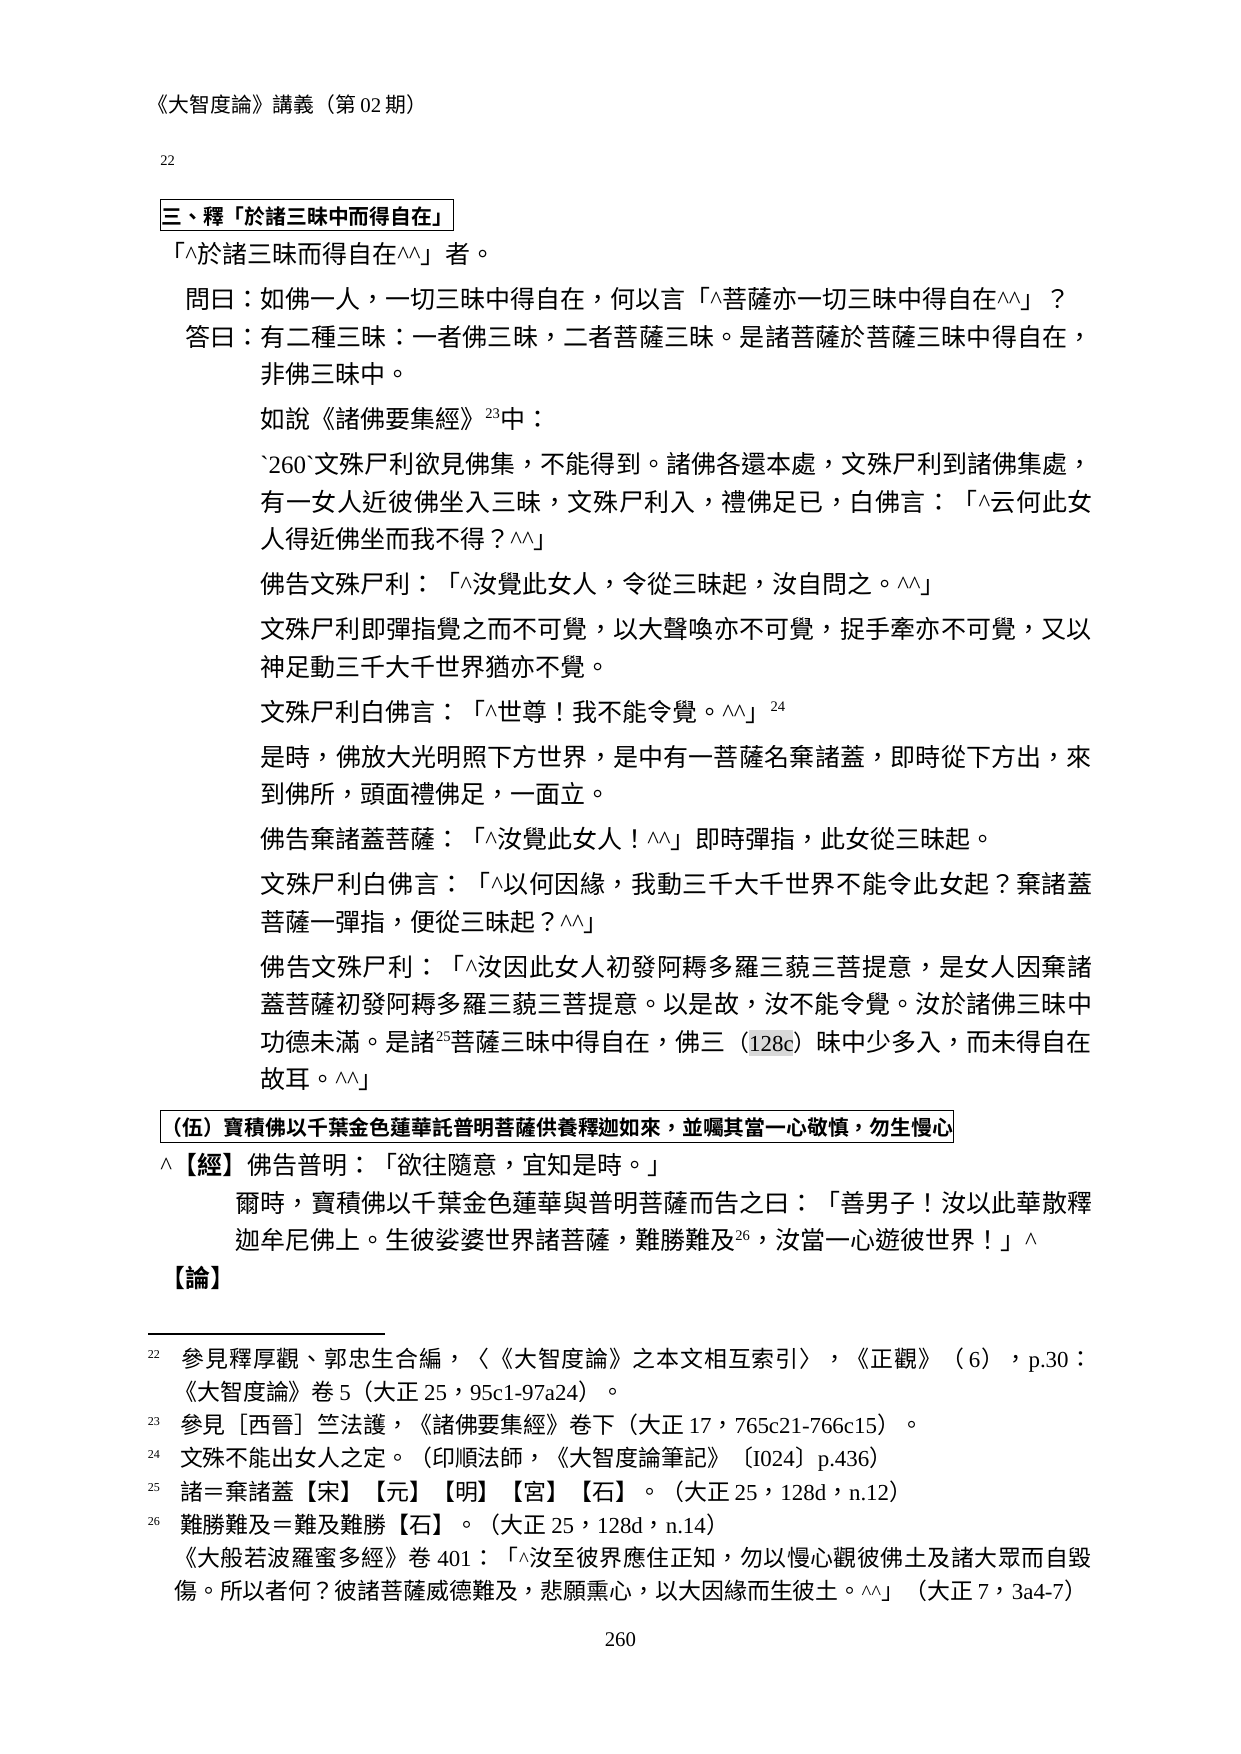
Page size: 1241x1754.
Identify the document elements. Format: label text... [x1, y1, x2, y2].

text 「^及見此間諸菩薩摩訶薩紹尊位者，皆得陀羅尼及諸三昧^^」，如先「讚菩薩品」中說。 [160, 148, 1122, 185]
text 文殊尸利白佛言：「^以何因緣，我動三千大千世界不能令此女起？棄諸蓋菩薩一彈指，便從三昧起？^^」 [260, 864, 1092, 939]
text 問曰：如佛一人，一切三昧中得自在，何以言「^菩薩亦一切三昧中得自在^^」？ [185, 279, 1092, 316]
text 佛告文殊尸利：「^汝因此女人初發阿耨多羅三藐三菩提意，是女人因棄諸蓋菩薩初發阿耨多羅三藐三菩提意。以是故，汝不能令覺。汝於諸佛三昧中功德未滿。是諸菩薩三昧中得自在，佛三（）昧中少多入，而未得自在故耳。^^」 [260, 946, 1092, 1096]
text 如說《諸佛要集經》中： [260, 399, 1092, 436]
text `260`文殊尸利欲見佛集，不能得到。諸佛各還本處，文殊尸利到諸佛集處，有一女人近彼佛坐入三昧，文殊尸利入，禮佛足已，白佛言：「^云何此女人得近佛坐而我不得？^^」 [260, 444, 1092, 556]
text 文殊尸利即彈指覺之而不可覺，以大聲喚亦不可覺，捉手牽亦不可覺，又以神足動三千大千世界猶亦不覺。 [260, 609, 1092, 684]
text 【論】 [160, 1258, 1092, 1295]
text 是時，佛放大光明照下方世界，是中有一菩薩名棄諸蓋，即時從下方出，來到佛所，頭面禮佛足，一面立。 [260, 736, 1092, 811]
text （伍）寶積佛以千葉金色蓮華託普明菩薩供養釋迦如來，並囑其當一心敬慎，勿生慢心 [160, 1108, 1092, 1145]
text 文殊尸利白佛言：「^世尊！我不能令覺。^^」 [260, 691, 1092, 729]
text 佛告棄諸蓋菩薩：「^汝覺此女人！^^」即時彈指，此女從三昧起。 [260, 819, 1092, 856]
text 佛告文殊尸利：「^汝覺此女人，令從三昧起，汝自問之。^^」 [260, 564, 1092, 601]
text 答曰：有二種三昧：一者佛三昧，二者菩薩三昧。是諸菩薩於菩薩三昧中得自在，非佛三昧中。 [185, 316, 1092, 391]
text 三、釋「於諸三昧中而得自在」 [160, 196, 1092, 234]
text 「^於諸三昧而得自在^^」者。 [160, 234, 1092, 271]
text 爾時，寶積佛以千葉金色蓮華與普明菩薩而告之曰：「善男子！汝以此華散釋迦牟尼佛上。生彼娑婆世界諸菩薩，難勝難及，汝當一心遊彼世界！」^ [235, 1183, 1092, 1258]
text ^【經】佛告普明：「欲往隨意，宜知是時。」 [160, 1145, 1092, 1183]
